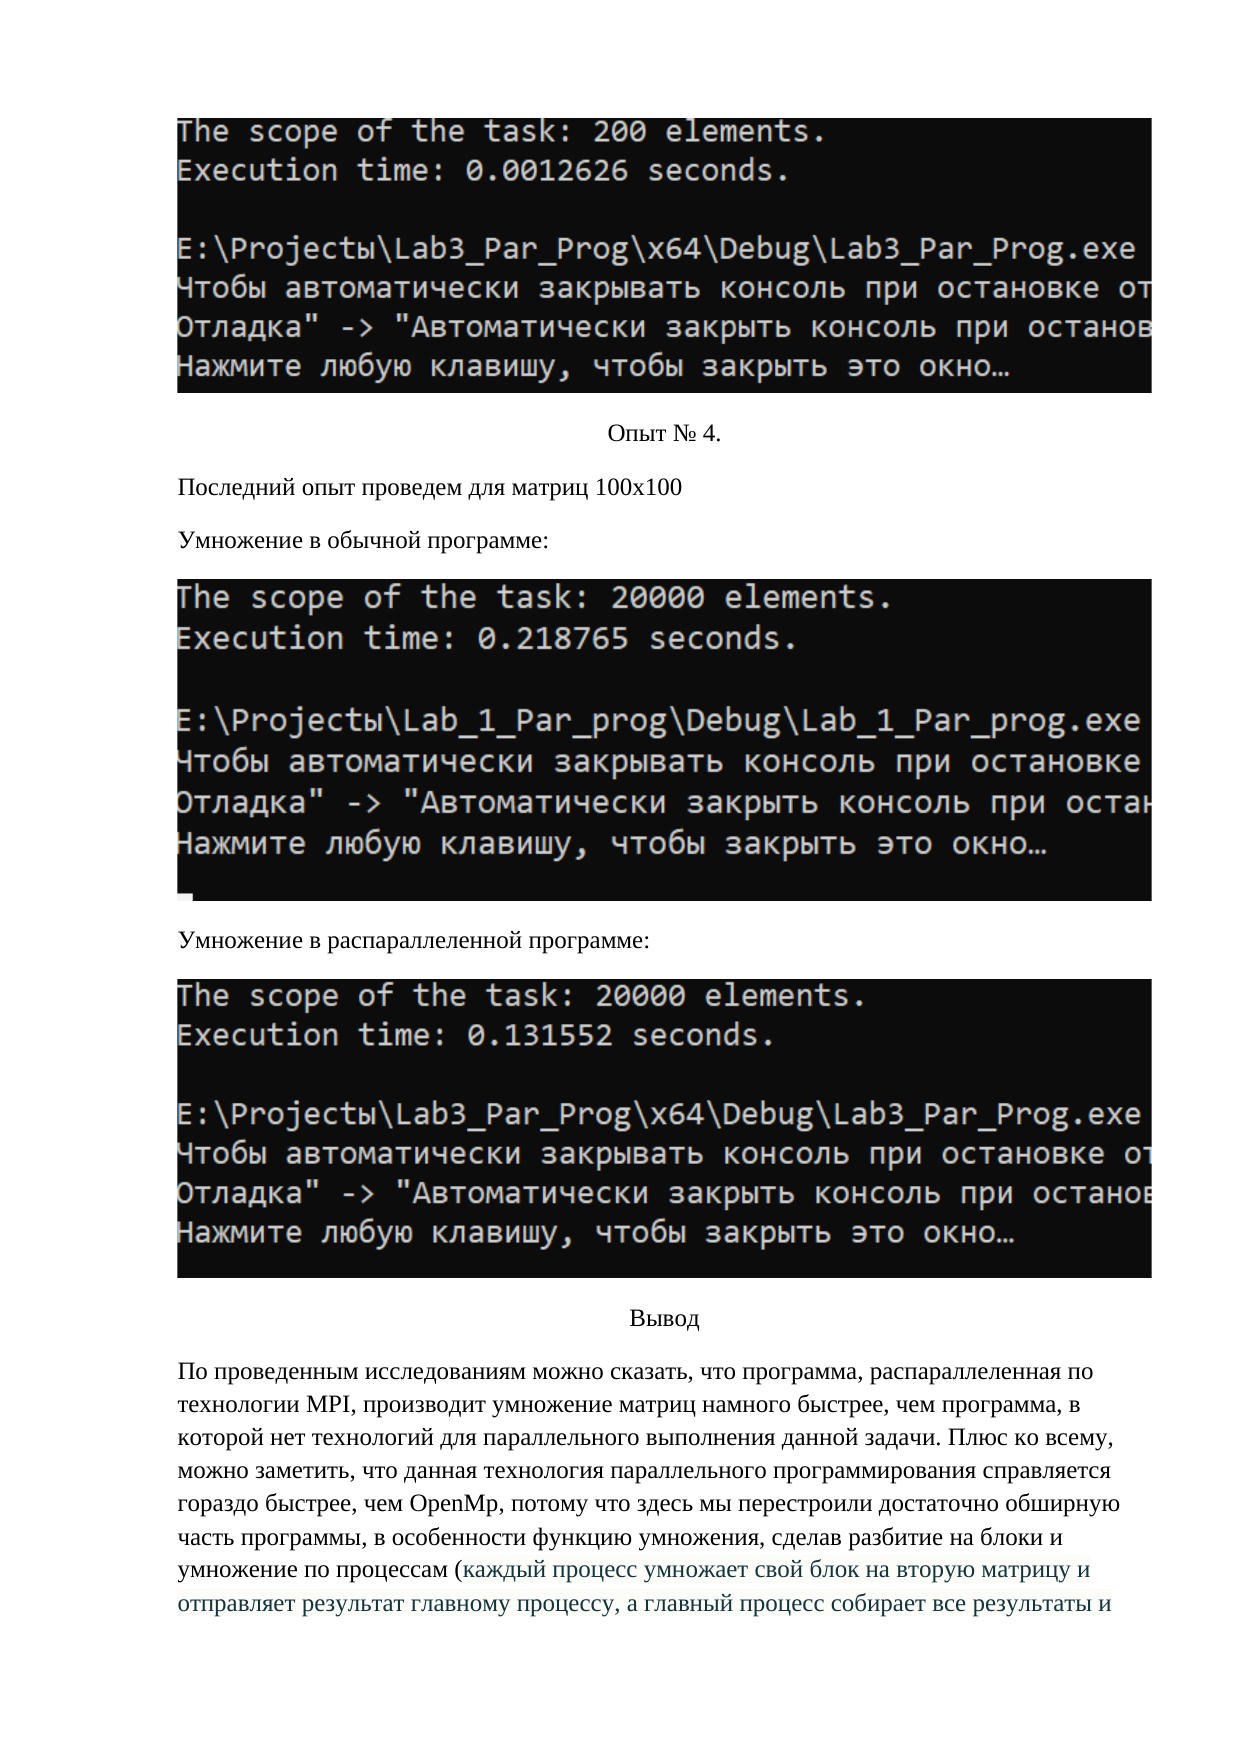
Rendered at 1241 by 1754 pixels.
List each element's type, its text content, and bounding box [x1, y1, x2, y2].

text Умножение в распараллеленной программе: [177, 925, 1152, 954]
picture [177, 118, 1152, 393]
text Вывод [177, 1303, 1152, 1331]
text Последний опыт проведем для матриц 100х100 [177, 472, 1152, 500]
text Опыт № 4. [177, 418, 1152, 446]
text Умножение в обычной программе: [177, 525, 1152, 554]
picture [177, 979, 1152, 1278]
picture [177, 579, 1152, 901]
